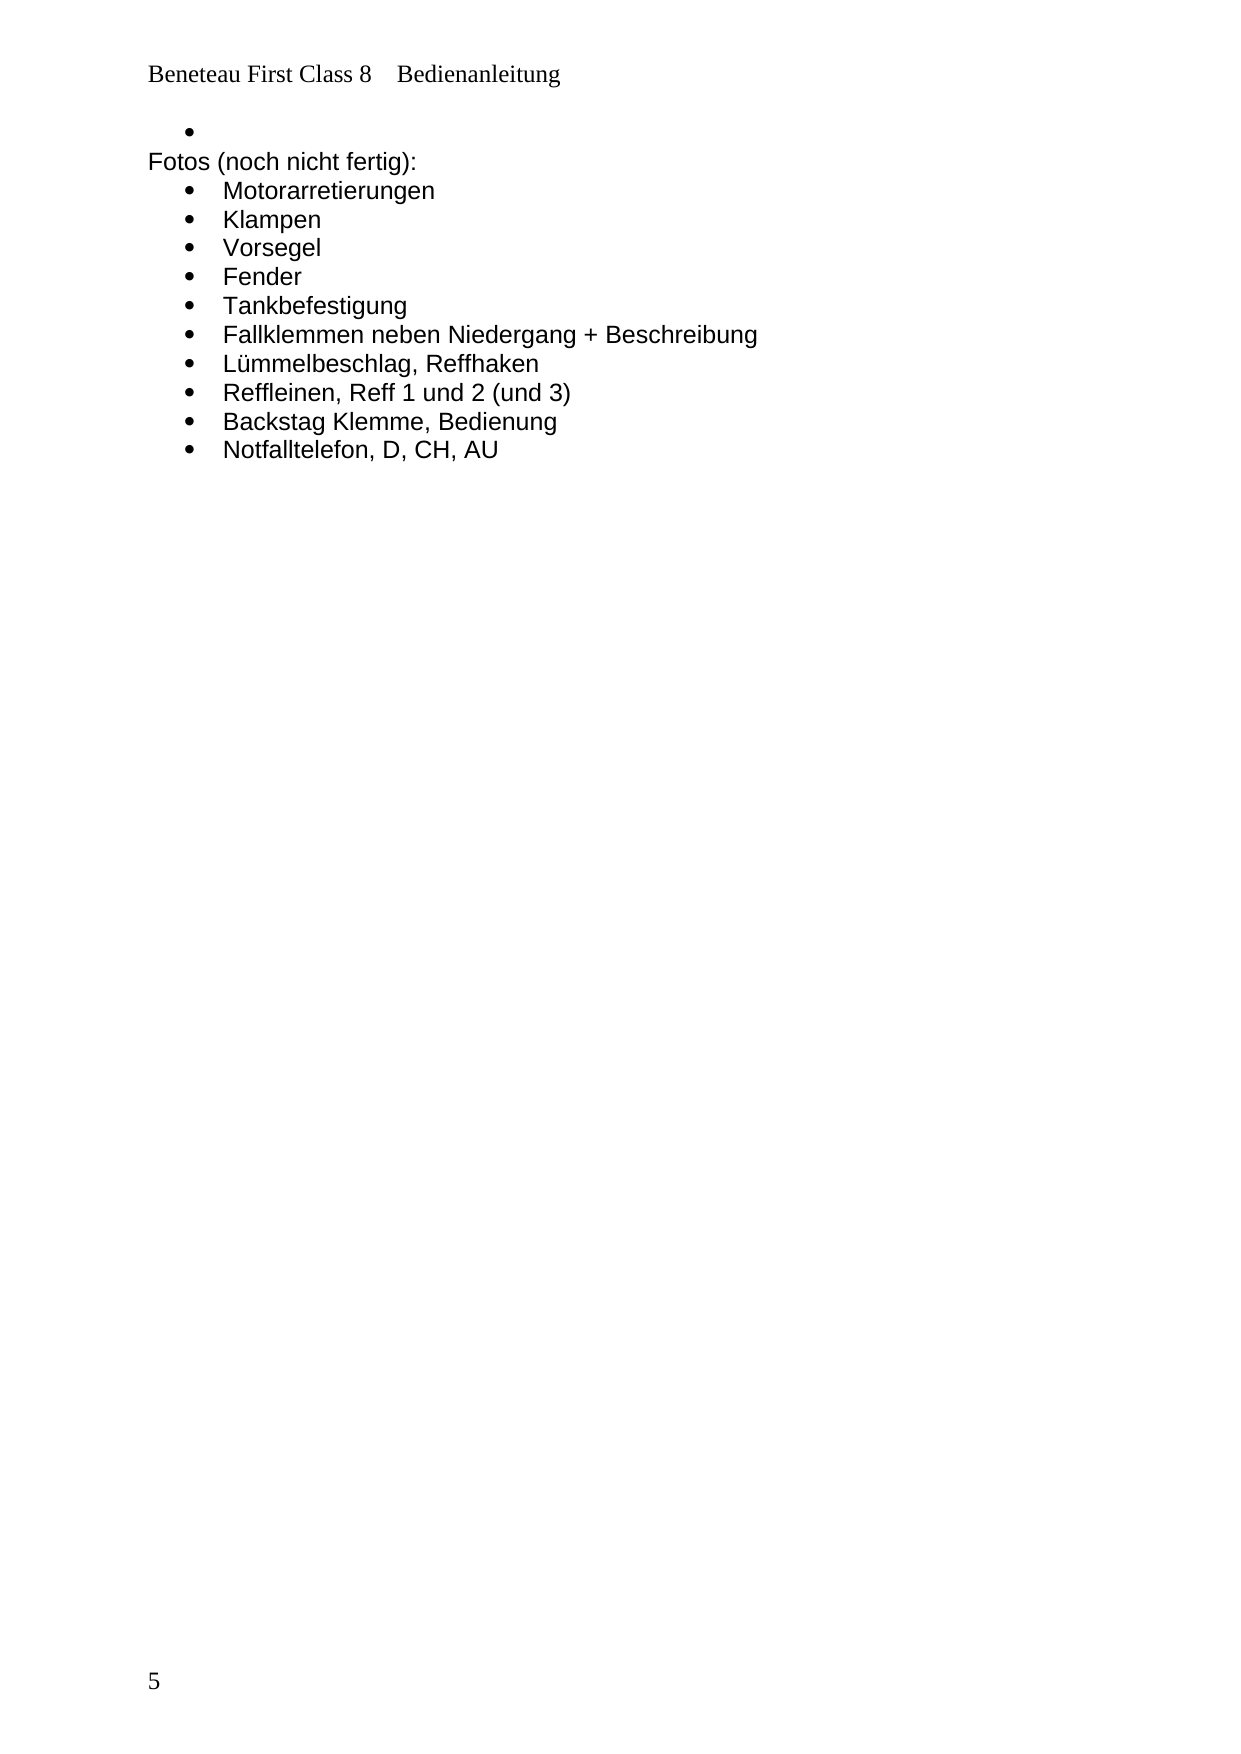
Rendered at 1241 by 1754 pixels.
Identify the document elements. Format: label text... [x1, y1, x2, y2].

list Fender [185, 262, 1122, 291]
list Vorsegel [185, 233, 1122, 262]
list Backstag Klemme, Bedienung [185, 407, 1122, 435]
list Klampen [185, 204, 1122, 233]
list Tankbefestigung [185, 291, 1122, 320]
list Lümmelbeschlag, Reffhaken [185, 349, 1122, 378]
list Fallklemmen neben Niedergang + Beschreibung [185, 320, 1122, 349]
list Motorarretierungen [185, 176, 1122, 204]
list Reffleinen, Reff 1 und 2 (und 3) [185, 378, 1122, 407]
list Notfalltelefon, D, CH, AU [185, 435, 1122, 464]
text Fotos (noch nicht fertig): [148, 147, 1122, 176]
